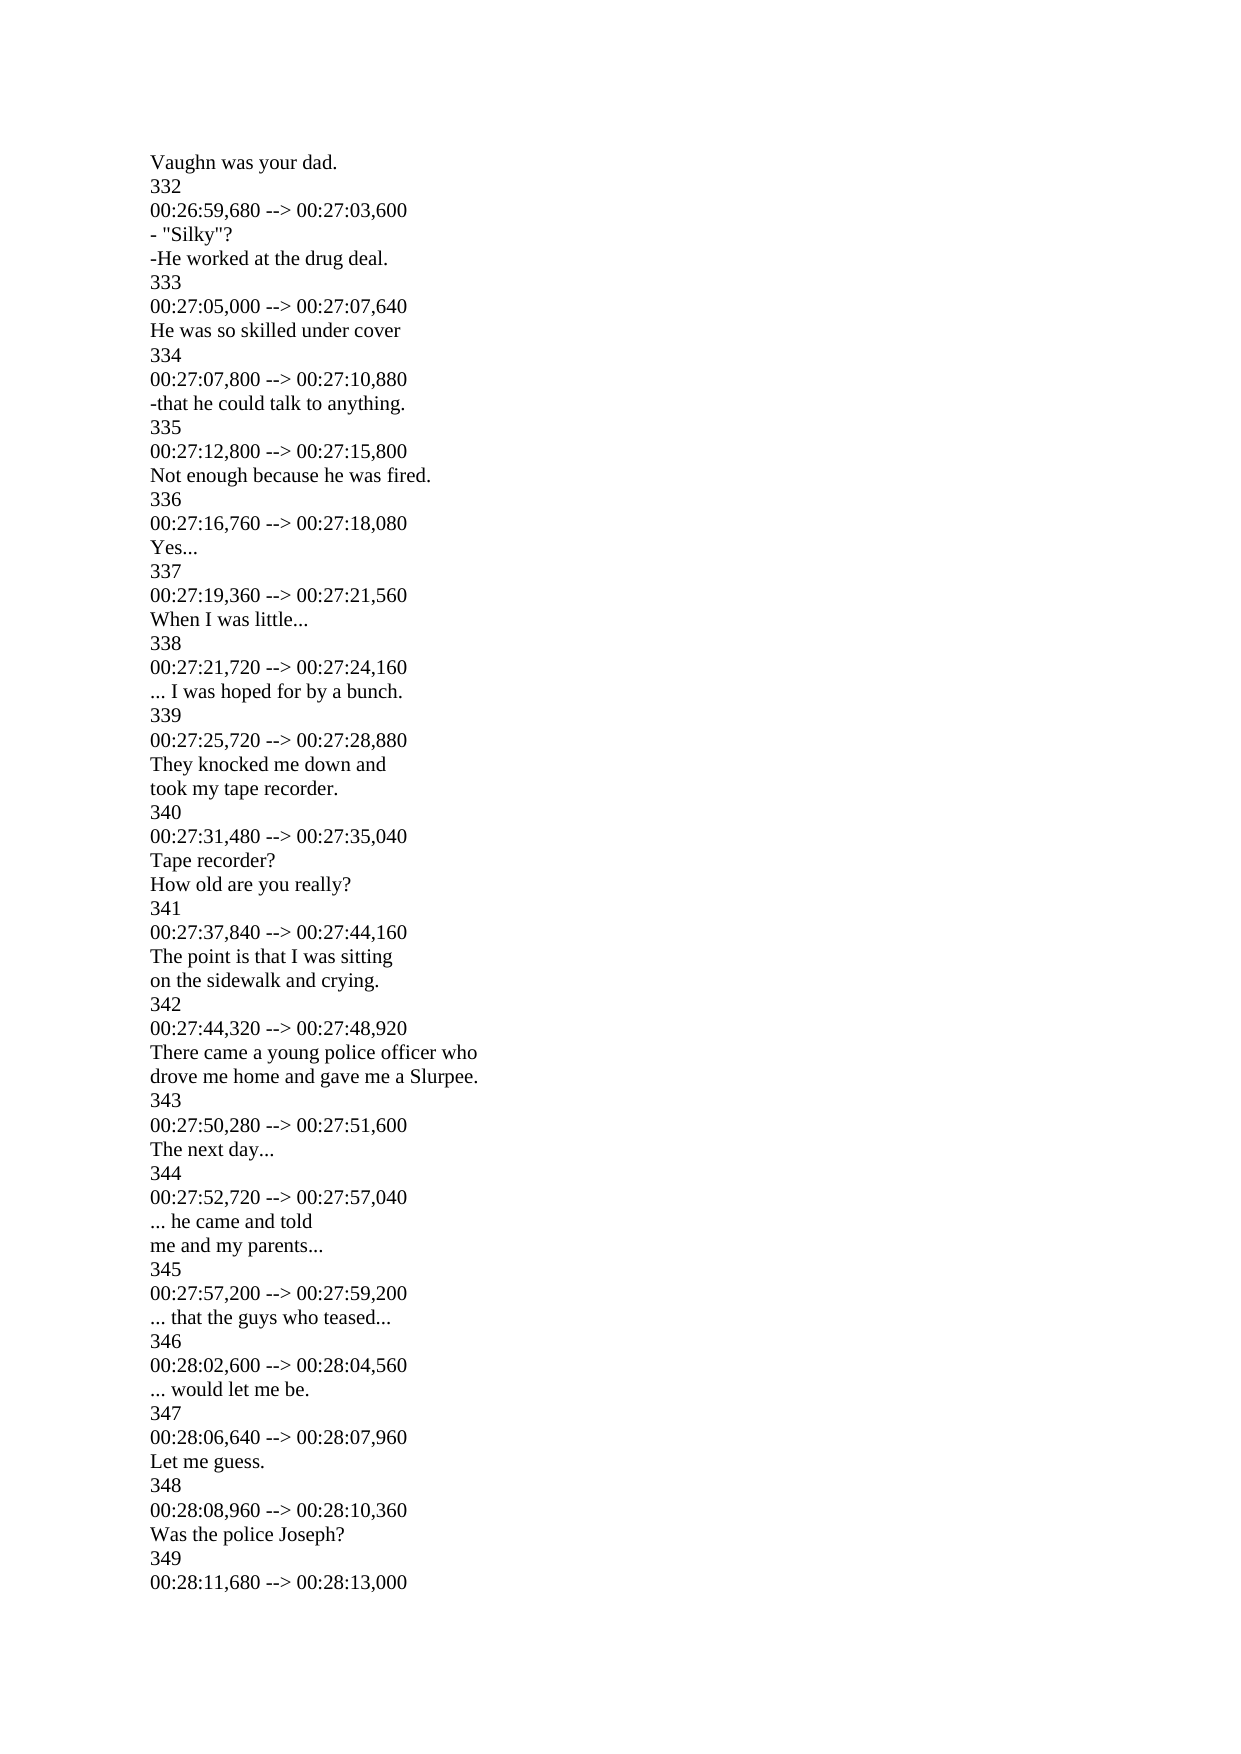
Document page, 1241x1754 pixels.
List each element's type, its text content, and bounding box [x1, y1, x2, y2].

text 341 [150, 896, 1090, 920]
text 00:27:19,360 --> 00:27:21,560 [150, 583, 1090, 607]
text 342 [150, 992, 1090, 1016]
text Tape recorder? [150, 848, 1090, 872]
text 00:27:07,800 --> 00:27:10,880 [150, 367, 1090, 391]
text 332 [150, 174, 1090, 198]
text -that he could talk to anything. [150, 391, 1090, 415]
text He was so skilled under cover [150, 318, 1090, 342]
text Not enough because he was fired. [150, 463, 1090, 487]
text 336 [150, 487, 1090, 511]
text 00:28:02,600 --> 00:28:04,560 [150, 1353, 1090, 1377]
text 00:27:52,720 --> 00:27:57,040 [150, 1185, 1090, 1209]
text ... I was hoped for by a bunch. [150, 679, 1090, 703]
text 335 [150, 415, 1090, 439]
text 00:27:57,200 --> 00:27:59,200 [150, 1281, 1090, 1305]
text There came a young police officer who [150, 1040, 1090, 1064]
text 346 [150, 1329, 1090, 1353]
text 00:28:11,680 --> 00:28:13,000 [150, 1570, 1090, 1594]
text ... he came and told [150, 1209, 1090, 1233]
text 00:27:37,840 --> 00:27:44,160 [150, 920, 1090, 944]
text ... would let me be. [150, 1377, 1090, 1401]
text Was the police Joseph? [150, 1522, 1090, 1546]
text Let me guess. [150, 1449, 1090, 1473]
text 340 [150, 800, 1090, 824]
text 00:28:06,640 --> 00:28:07,960 [150, 1425, 1090, 1449]
text 00:27:21,720 --> 00:27:24,160 [150, 655, 1090, 679]
text Yes... [150, 535, 1090, 559]
text How old are you really? [150, 872, 1090, 896]
text 333 [150, 270, 1090, 294]
text 00:27:44,320 --> 00:27:48,920 [150, 1016, 1090, 1040]
text 338 [150, 631, 1090, 655]
text They knocked me down and [150, 752, 1090, 776]
text 00:27:31,480 --> 00:27:35,040 [150, 824, 1090, 848]
text 00:26:59,680 --> 00:27:03,600 [150, 198, 1090, 222]
text The next day... [150, 1137, 1090, 1161]
text took my tape recorder. [150, 776, 1090, 800]
text 345 [150, 1257, 1090, 1281]
text The point is that I was sitting [150, 944, 1090, 968]
text on the sidewalk and crying. [150, 968, 1090, 992]
text 00:27:12,800 --> 00:27:15,800 [150, 439, 1090, 463]
text 343 [150, 1088, 1090, 1112]
text - "Silky"? [150, 222, 1090, 246]
text 00:27:50,280 --> 00:27:51,600 [150, 1112, 1090, 1137]
text 348 [150, 1473, 1090, 1497]
text -He worked at the drug deal. [150, 246, 1090, 270]
text 339 [150, 703, 1090, 727]
text 344 [150, 1161, 1090, 1185]
text 347 [150, 1401, 1090, 1425]
text 337 [150, 559, 1090, 583]
text me and my parents... [150, 1233, 1090, 1257]
text ... that the guys who teased... [150, 1305, 1090, 1329]
text 00:27:16,760 --> 00:27:18,080 [150, 511, 1090, 535]
text 00:28:08,960 --> 00:28:10,360 [150, 1497, 1090, 1522]
text drove me home and gave me a Slurpee. [150, 1064, 1090, 1088]
text 334 [150, 342, 1090, 367]
text When I was little... [150, 607, 1090, 631]
text 00:27:25,720 --> 00:27:28,880 [150, 727, 1090, 752]
text Vaughn was your dad. [150, 150, 1090, 174]
text 00:27:05,000 --> 00:27:07,640 [150, 294, 1090, 318]
text 349 [150, 1546, 1090, 1570]
